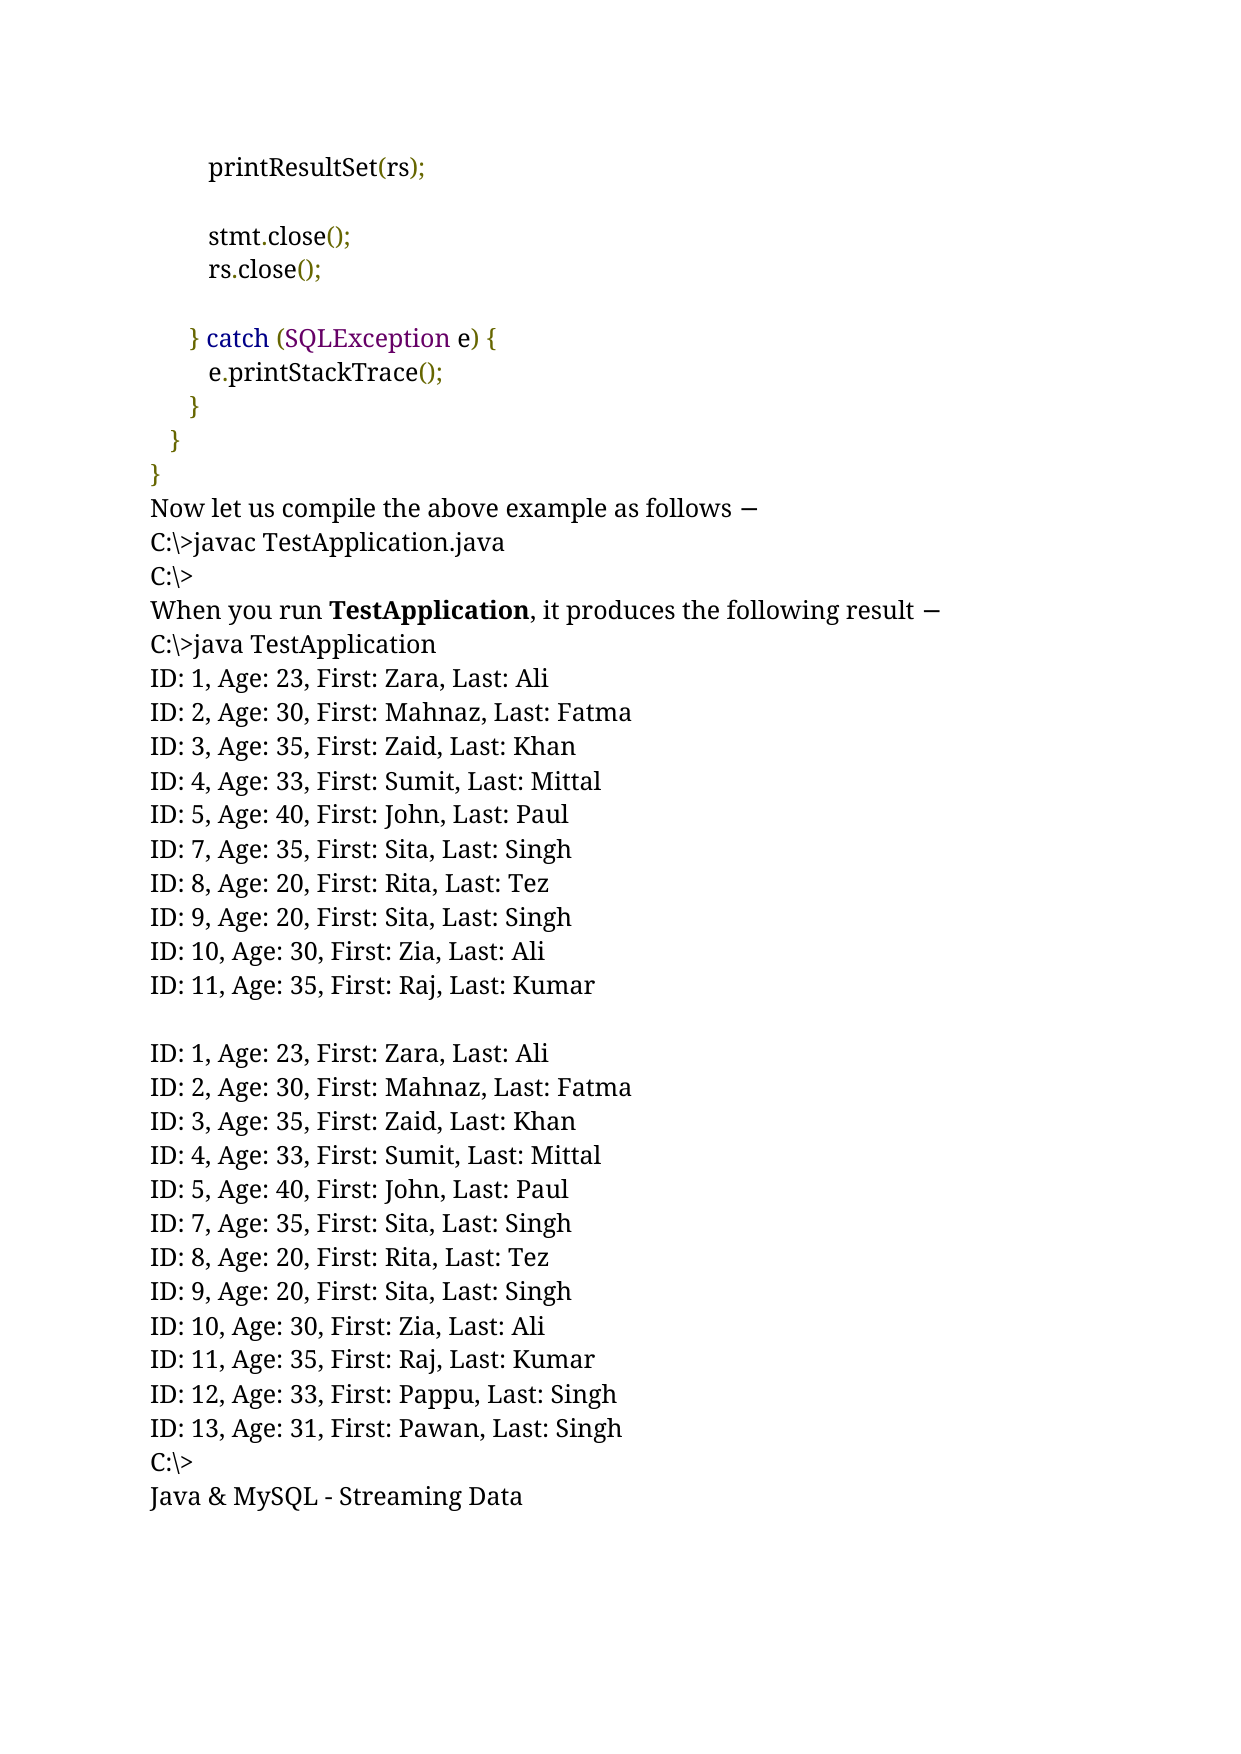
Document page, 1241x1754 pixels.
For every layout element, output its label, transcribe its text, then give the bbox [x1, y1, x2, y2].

text ID: 9, Age: 20, First: Sita, Last: Singh [150, 899, 1090, 933]
text C:\>java TestApplication [150, 627, 1090, 661]
text ID: 1, Age: 23, First: Zara, Last: Ali [150, 1036, 1090, 1070]
text } [150, 388, 1090, 422]
text } catch (SQLException e) { [150, 320, 1090, 354]
text } [150, 457, 1090, 491]
text C:\> [150, 1444, 1090, 1478]
text ID: 1, Age: 23, First: Zara, Last: Ali [150, 661, 1090, 695]
text ID: 4, Age: 33, First: Sumit, Last: Mittal [150, 1138, 1090, 1172]
text ID: 7, Age: 35, First: Sita, Last: Singh [150, 1206, 1090, 1240]
text } [150, 422, 1090, 457]
text ID: 10, Age: 30, First: Zia, Last: Ali [150, 1308, 1090, 1342]
text ID: 10, Age: 30, First: Zia, Last: Ali [150, 933, 1090, 967]
text ID: 3, Age: 35, First: Zaid, Last: Khan [150, 1104, 1090, 1138]
text ID: 13, Age: 31, First: Pawan, Last: Singh [150, 1410, 1090, 1444]
text C:\> [150, 559, 1090, 593]
text ID: 5, Age: 40, First: John, Last: Paul [150, 797, 1090, 831]
text Now let us compile the above example as follows − [150, 491, 1090, 525]
text ID: 5, Age: 40, First: John, Last: Paul [150, 1172, 1090, 1206]
text ID: 8, Age: 20, First: Rita, Last: Tez [150, 1240, 1090, 1274]
text When you run TestApplication, it produces the following result − [150, 593, 1090, 627]
text ID: 7, Age: 35, First: Sita, Last: Singh [150, 831, 1090, 865]
text ID: 8, Age: 20, First: Rita, Last: Tez [150, 865, 1090, 899]
text ID: 3, Age: 35, First: Zaid, Last: Khan [150, 729, 1090, 763]
text Java & MySQL - Streaming Data [150, 1478, 1090, 1512]
text ID: 2, Age: 30, First: Mahnaz, Last: Fatma [150, 695, 1090, 729]
text rs.close(); [150, 252, 1090, 286]
text ID: 2, Age: 30, First: Mahnaz, Last: Fatma [150, 1070, 1090, 1104]
text e.printStackTrace(); [150, 354, 1090, 388]
text C:\>javac TestApplication.java [150, 525, 1090, 559]
text ID: 12, Age: 33, First: Pappu, Last: Singh [150, 1376, 1090, 1410]
text ID: 11, Age: 35, First: Raj, Last: Kumar [150, 1342, 1090, 1376]
text printResultSet(rs); [150, 150, 1090, 184]
text ID: 9, Age: 20, First: Sita, Last: Singh [150, 1274, 1090, 1308]
text ID: 4, Age: 33, First: Sumit, Last: Mittal [150, 763, 1090, 797]
text ID: 11, Age: 35, First: Raj, Last: Kumar [150, 967, 1090, 1002]
text stmt.close(); [150, 218, 1090, 252]
